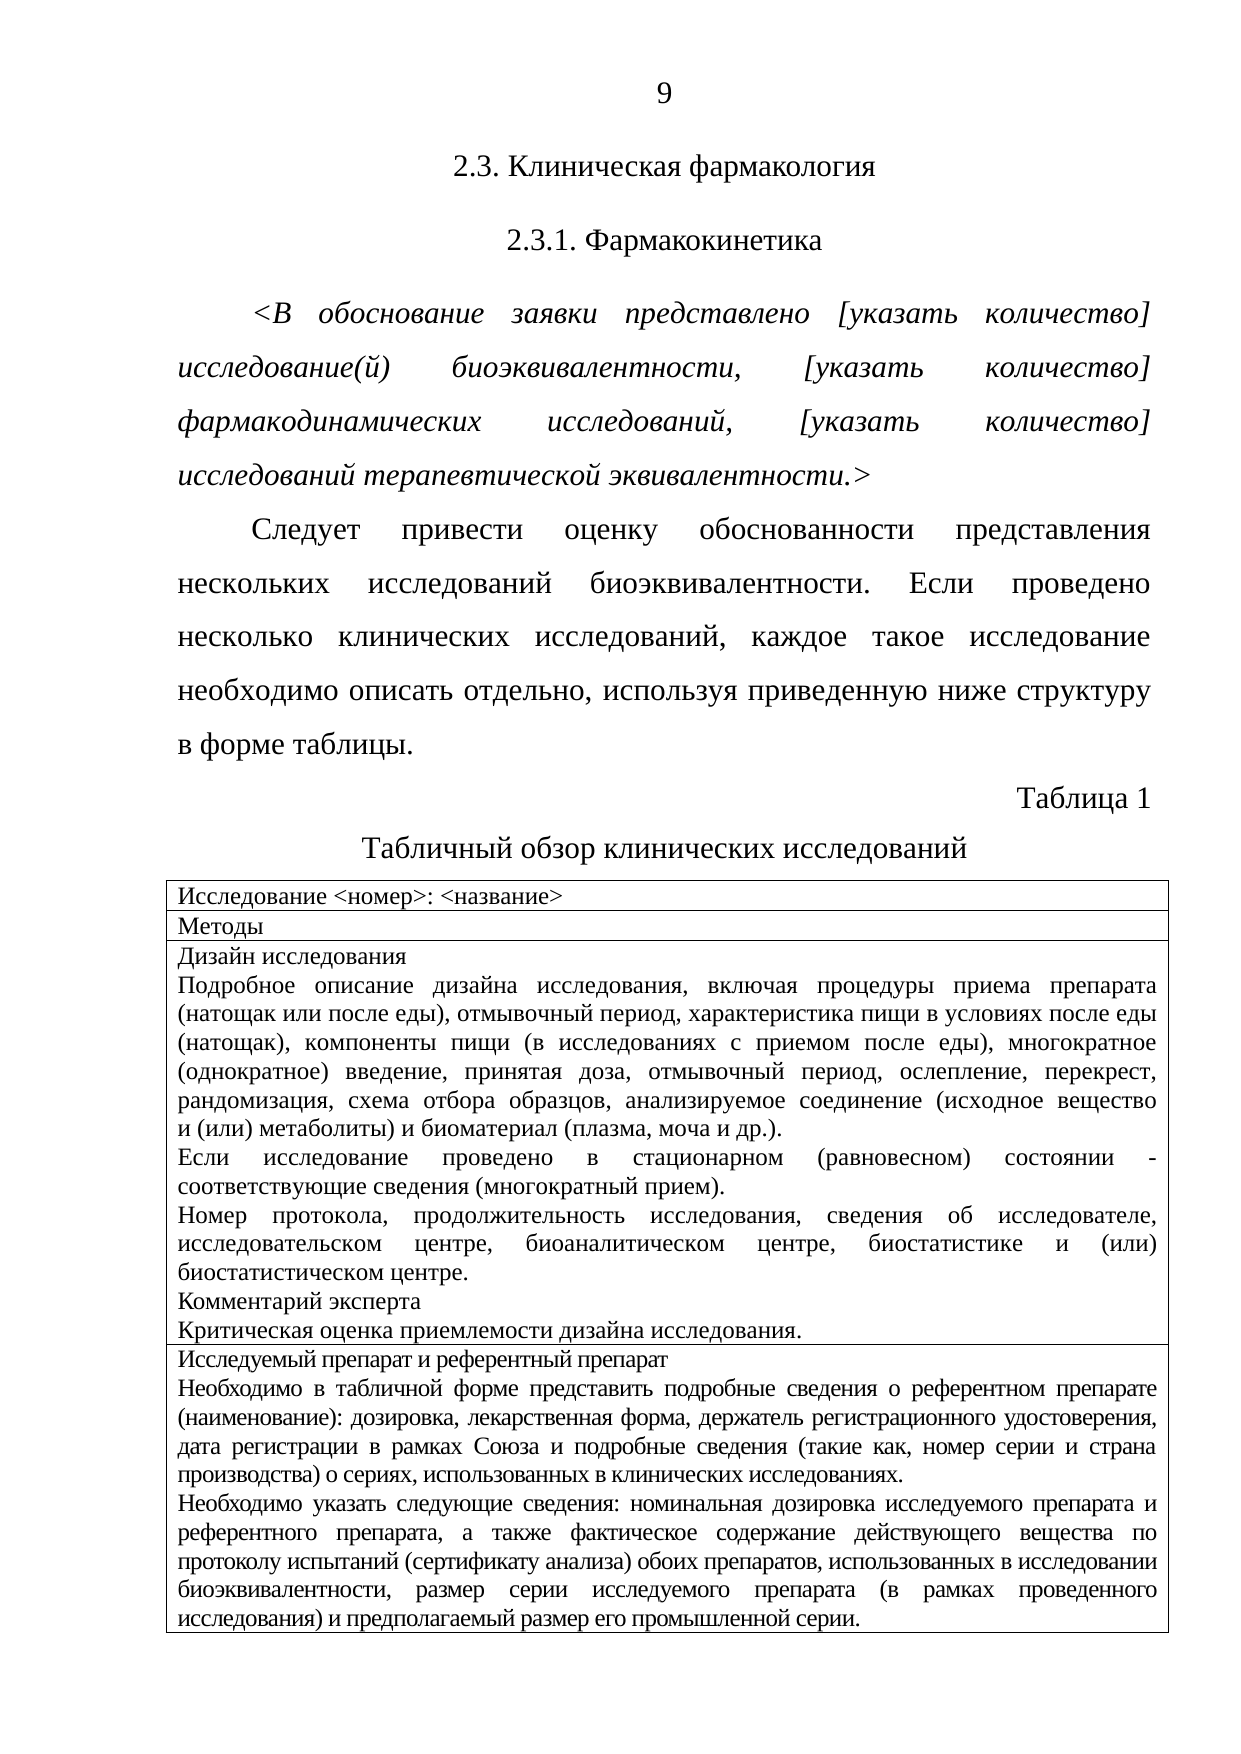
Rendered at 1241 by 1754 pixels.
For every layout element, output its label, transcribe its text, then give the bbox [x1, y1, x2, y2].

table_cell Дизайн исследования Подробное описание дизайна исследования, включая процедуры приема препарата (натощак или после еды), отмывочный период, характеристика пищи в условиях после еды (натощак), компоненты пищи (в исследованиях с приемом после еды), многократное (однократное) введение, принятая доза, отмывочный период, ослепление, перекрест, рандомизация, схема отбора образцов, анализируемое соединение (исходное вещество и (или) метаболиты) и биоматериал (плазма, моча и др.). Если исследование проведено в стационарном (равновесном) состоянии - соответствующие сведения (многократный прием). Номер протокола, продолжительность исследования, сведения об исследователе, исследовательском центре, биоаналитическом центре, биостатистике и (или) биостатистическом центре. Комментарий эксперта Критическая оценка приемлемости дизайна исследования. [167, 941, 1168, 1343]
text <В обоснование заявки представлено [указать количество] исследование(й) биоэквивалентности, [указать количество] фармакодинамических исследований, [указать количество] исследований терапевтической эквивалентности.> [177, 294, 1152, 492]
table_cell Методы [167, 911, 1168, 940]
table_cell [167, 1345, 1168, 1632]
text Табличный обзор клинических исследований [177, 830, 1152, 866]
text Таблица 1 [177, 779, 1152, 815]
subtitle 2.3.1. Фармакокинетика [177, 221, 1152, 257]
table_header Исследование <номер>: <название> [167, 881, 1168, 910]
subtitle 2.3. Клиническая фармакология [177, 148, 1152, 184]
list Следует привести оценку обоснованности представления нескольких исследований биоэквивалентности. Если проведено несколько клинических исследований, каждое такое исследование необходимо описать отдельно, используя приведенную ниже структуру в форме таблицы. [177, 510, 1152, 761]
